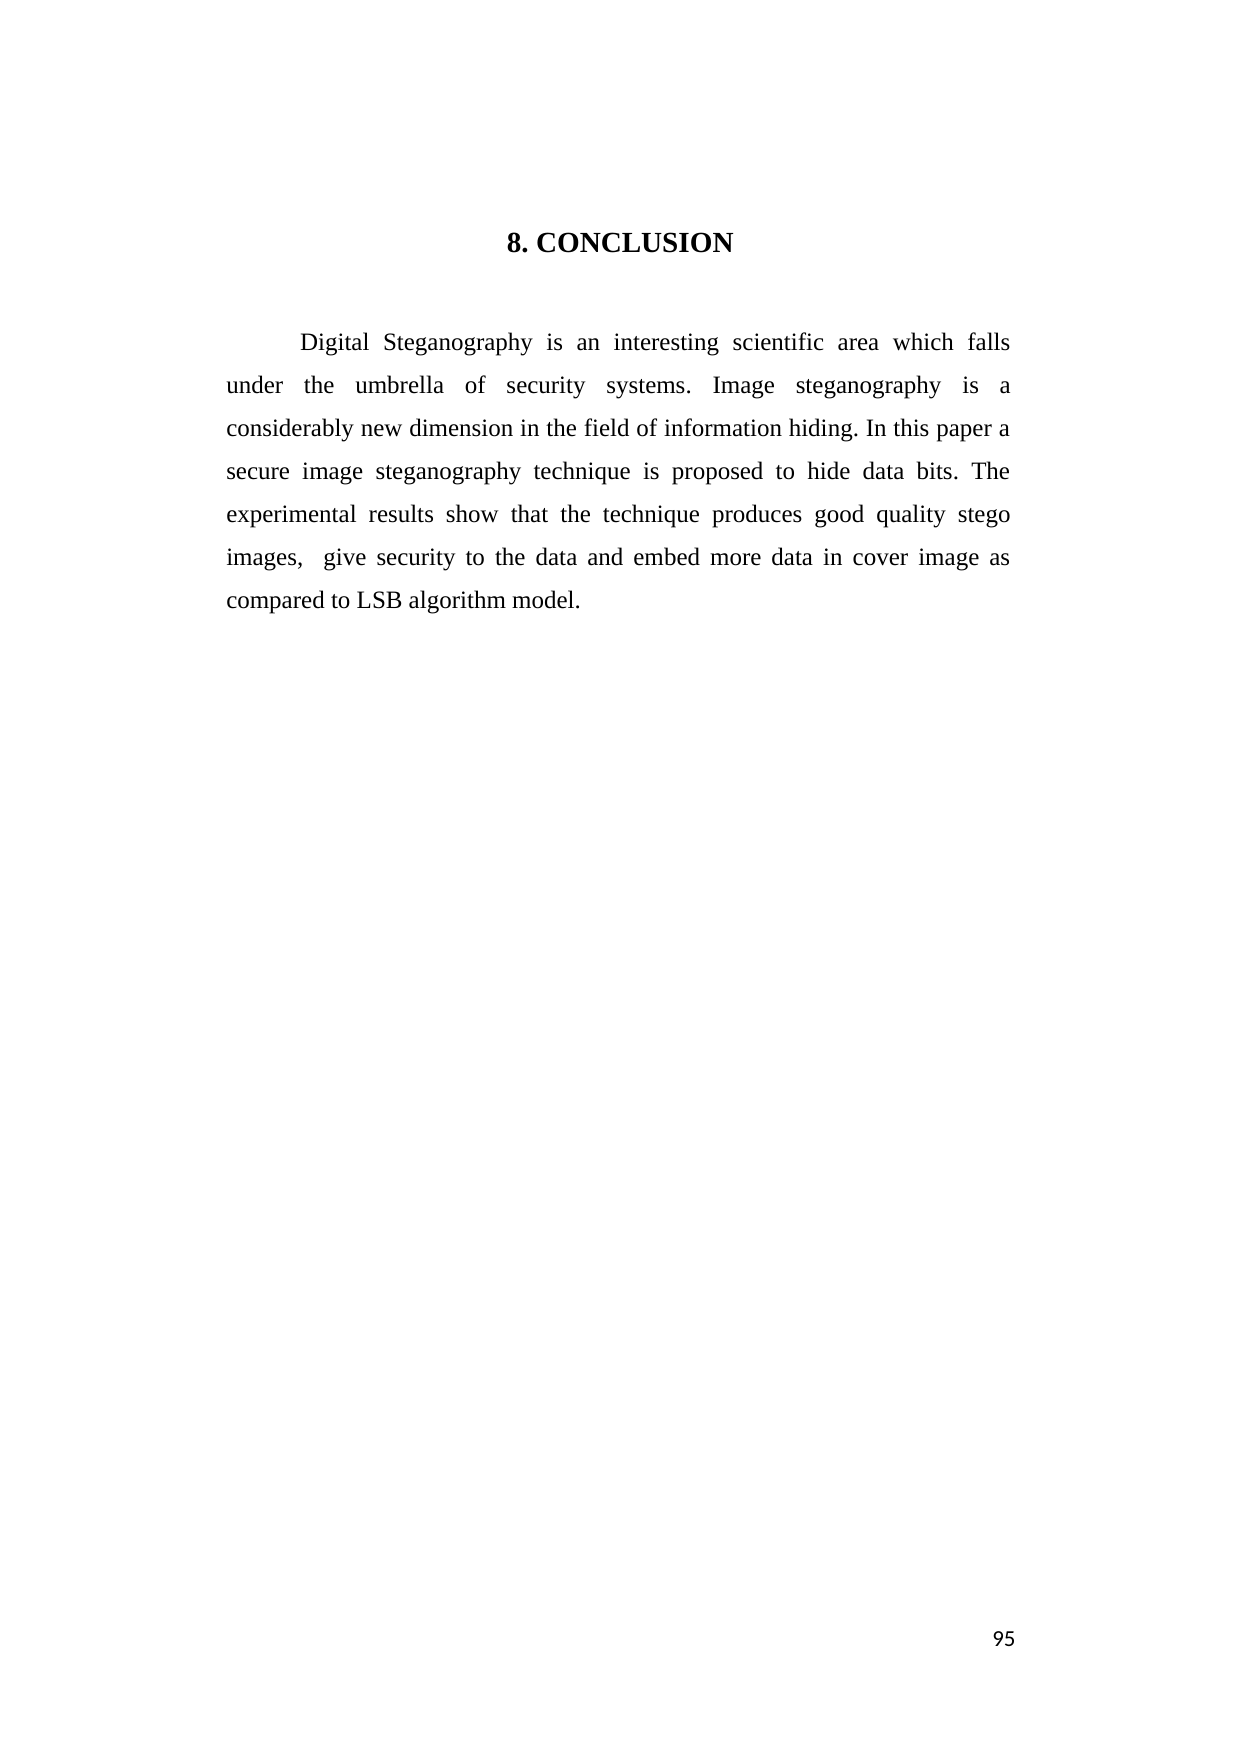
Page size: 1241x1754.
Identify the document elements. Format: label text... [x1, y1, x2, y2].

text Digital Steganography is an interesting scientific area which falls under the umbrella of security systems. Image steganography is a considerably new dimension in the field of information hiding. In this paper a secure image steganography technique is proposed to hide data bits. The experimental results show that the technique produces good quality stego images, give security to the data and embed more data in cover image as compared to LSB algorithm model. [226, 327, 1011, 614]
text 8. CONCLUSION [225, 225, 1015, 258]
